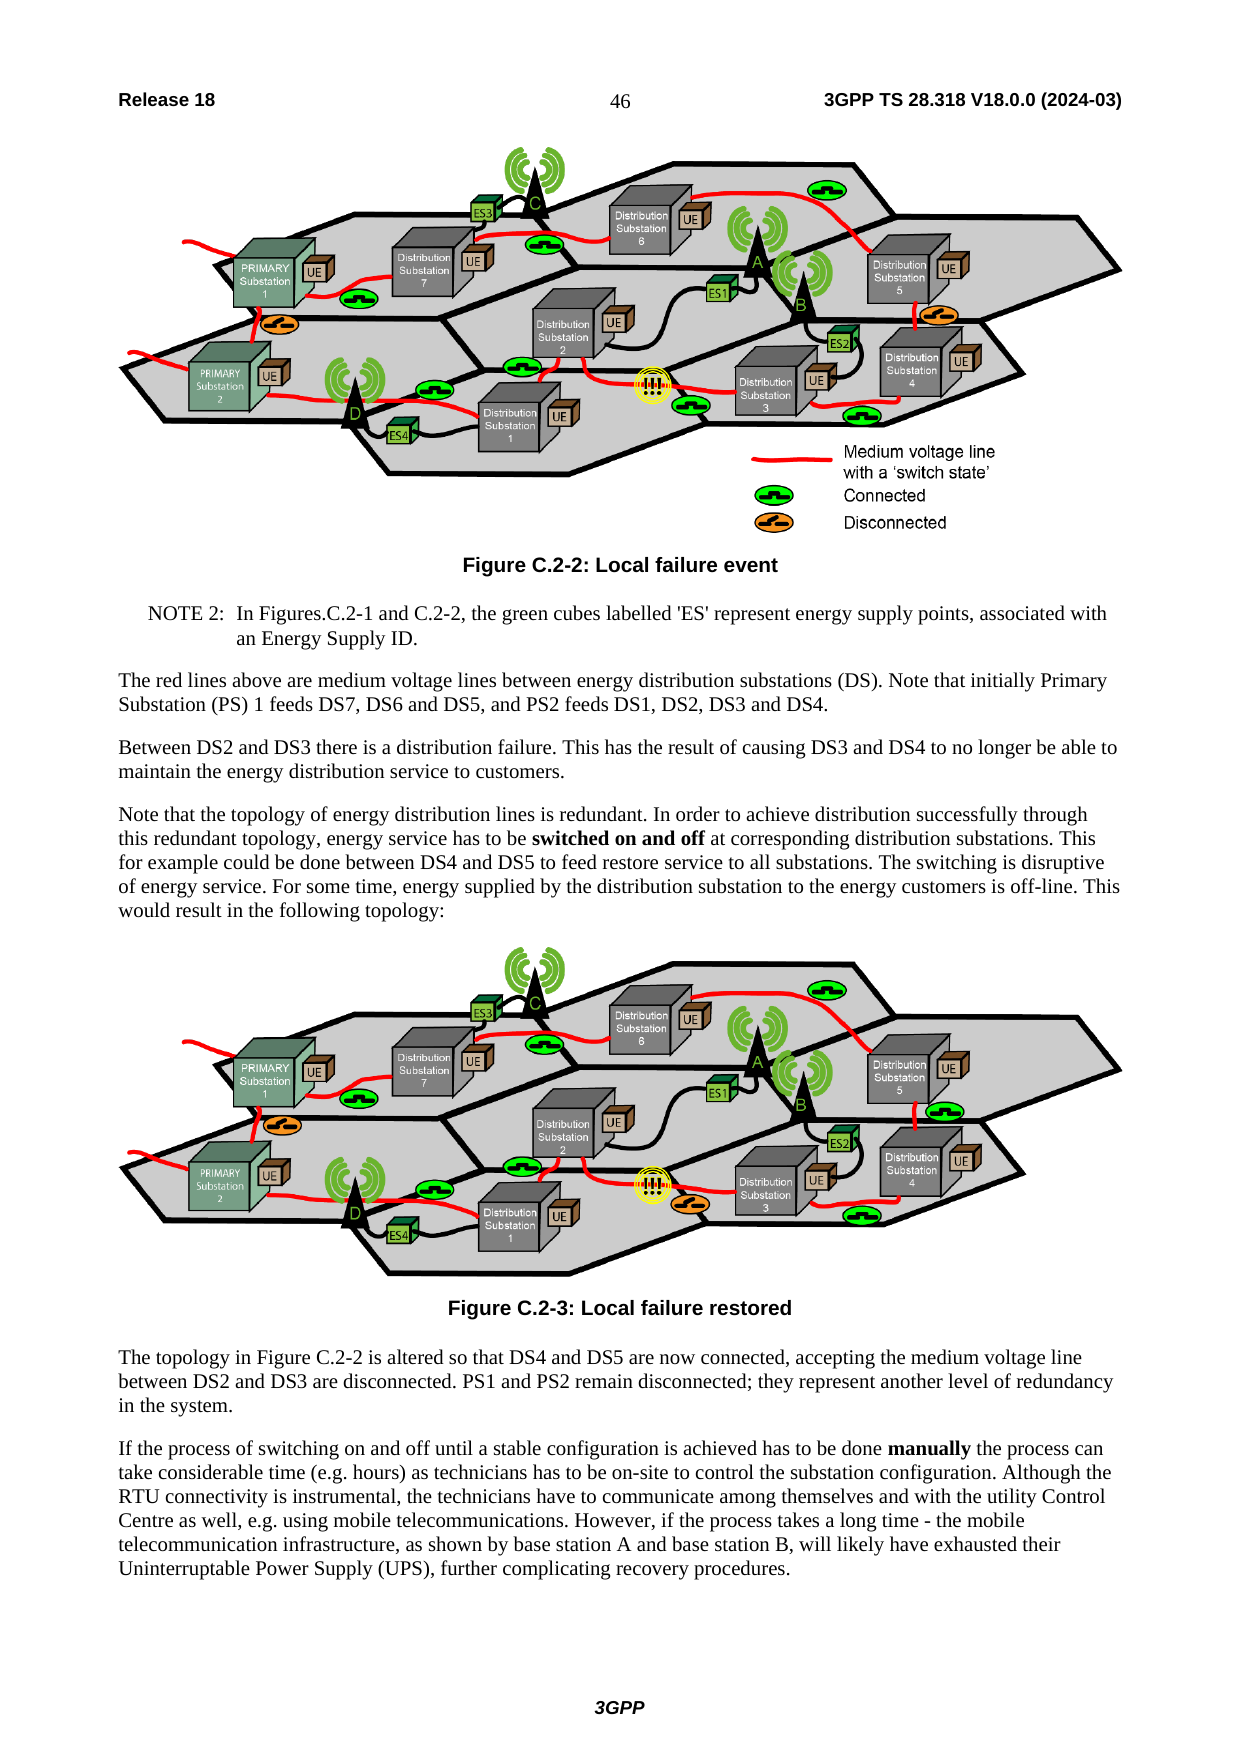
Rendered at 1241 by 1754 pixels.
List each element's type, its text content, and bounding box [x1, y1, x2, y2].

text Figure C.2-2: Local failure event [118, 552, 1122, 576]
text The red lines above are medium voltage lines between energy distribution substations (DS). Note that initially Primary Substation (PS) 1 feeds DS7, DS6 and DS5, and PS2 feeds DS1, DS2, DS3 and DS4. [118, 668, 1122, 716]
text The topology in Figure C.2-2 is altered so that DS4 and DS5 are now connected, accepting the medium voltage line between DS2 and DS3 are disconnected. PS1 and PS2 remain disconnected; they represent another level of redundancy in the system. [118, 1344, 1122, 1417]
picture [118, 947, 1123, 1277]
text Note that the topology of energy distribution lines is redundant. In order to achieve distribution successfully through this redundant topology, energy service has to be switched on and off at corresponding distribution substations. This for example could be done between DS4 and DS5 to feed restore service to all substations. The switching is disruptive of energy service. For some time, energy supplied by the distribution substation to the energy customers is off-line. This would result in the following topology: [118, 802, 1122, 922]
text NOTE 2: In Figures.C.2-1 and C.2-2, the green cubes labelled 'ES' represent energy supply points, associated with an Energy Supply ID. [148, 601, 1122, 649]
text Between DS2 and DS3 there is a distribution failure. This has the result of causing DS3 and DS4 to no longer be able to maintain the energy distribution service to customers. [118, 735, 1122, 783]
text Figure C.2-3: Local failure restored [118, 1296, 1122, 1319]
picture [118, 147, 1123, 534]
text If the process of switching on and off until a stable configuration is achieved has to be done manually the process can take considerable time (e.g. hours) as technicians has to be on-site to control the substation configuration. Although the RTU connectivity is instrumental, the technicians have to communicate among themselves and with the utility Control Centre as well, e.g. using mobile telecommunications. However, if the process takes a long time - the mobile telecommunication infrastructure, as shown by base station A and base station B, will likely have exhausted their Uninterruptable Power Supply (UPS), further complicating recovery procedures. [118, 1436, 1122, 1580]
